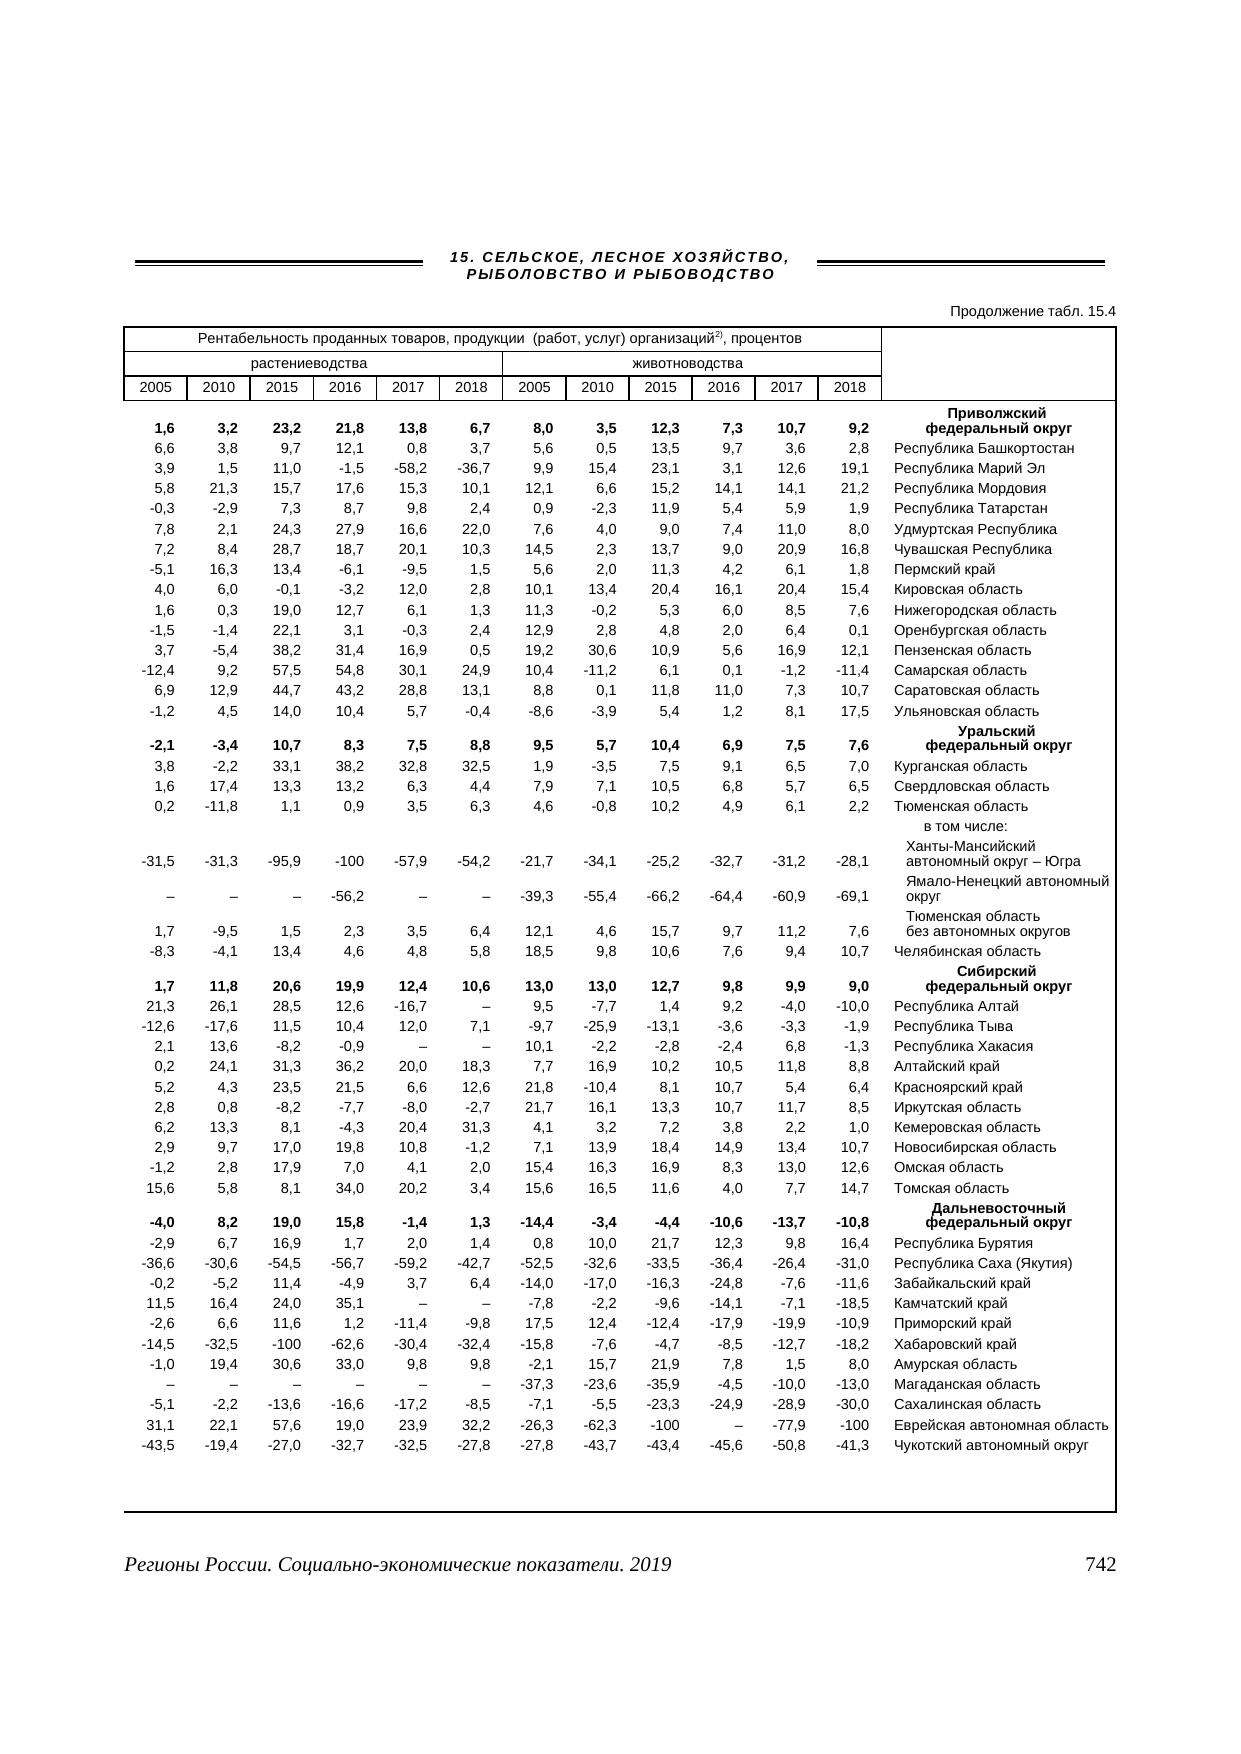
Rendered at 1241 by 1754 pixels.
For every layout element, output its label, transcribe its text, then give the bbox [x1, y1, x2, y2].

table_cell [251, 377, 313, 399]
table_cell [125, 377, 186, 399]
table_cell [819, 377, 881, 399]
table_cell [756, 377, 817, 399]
text Продолжение табл. 15.4 [124, 303, 1116, 320]
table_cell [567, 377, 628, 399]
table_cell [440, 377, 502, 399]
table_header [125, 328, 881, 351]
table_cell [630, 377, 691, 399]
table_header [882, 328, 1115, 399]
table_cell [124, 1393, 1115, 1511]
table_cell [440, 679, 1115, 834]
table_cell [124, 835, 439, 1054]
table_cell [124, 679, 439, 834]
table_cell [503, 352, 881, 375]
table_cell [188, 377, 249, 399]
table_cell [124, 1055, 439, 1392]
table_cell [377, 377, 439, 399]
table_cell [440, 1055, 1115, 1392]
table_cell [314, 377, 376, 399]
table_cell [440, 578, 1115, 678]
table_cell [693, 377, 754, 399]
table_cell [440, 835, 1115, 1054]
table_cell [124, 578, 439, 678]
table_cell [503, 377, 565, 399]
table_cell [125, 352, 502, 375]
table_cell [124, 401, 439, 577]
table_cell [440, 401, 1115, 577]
